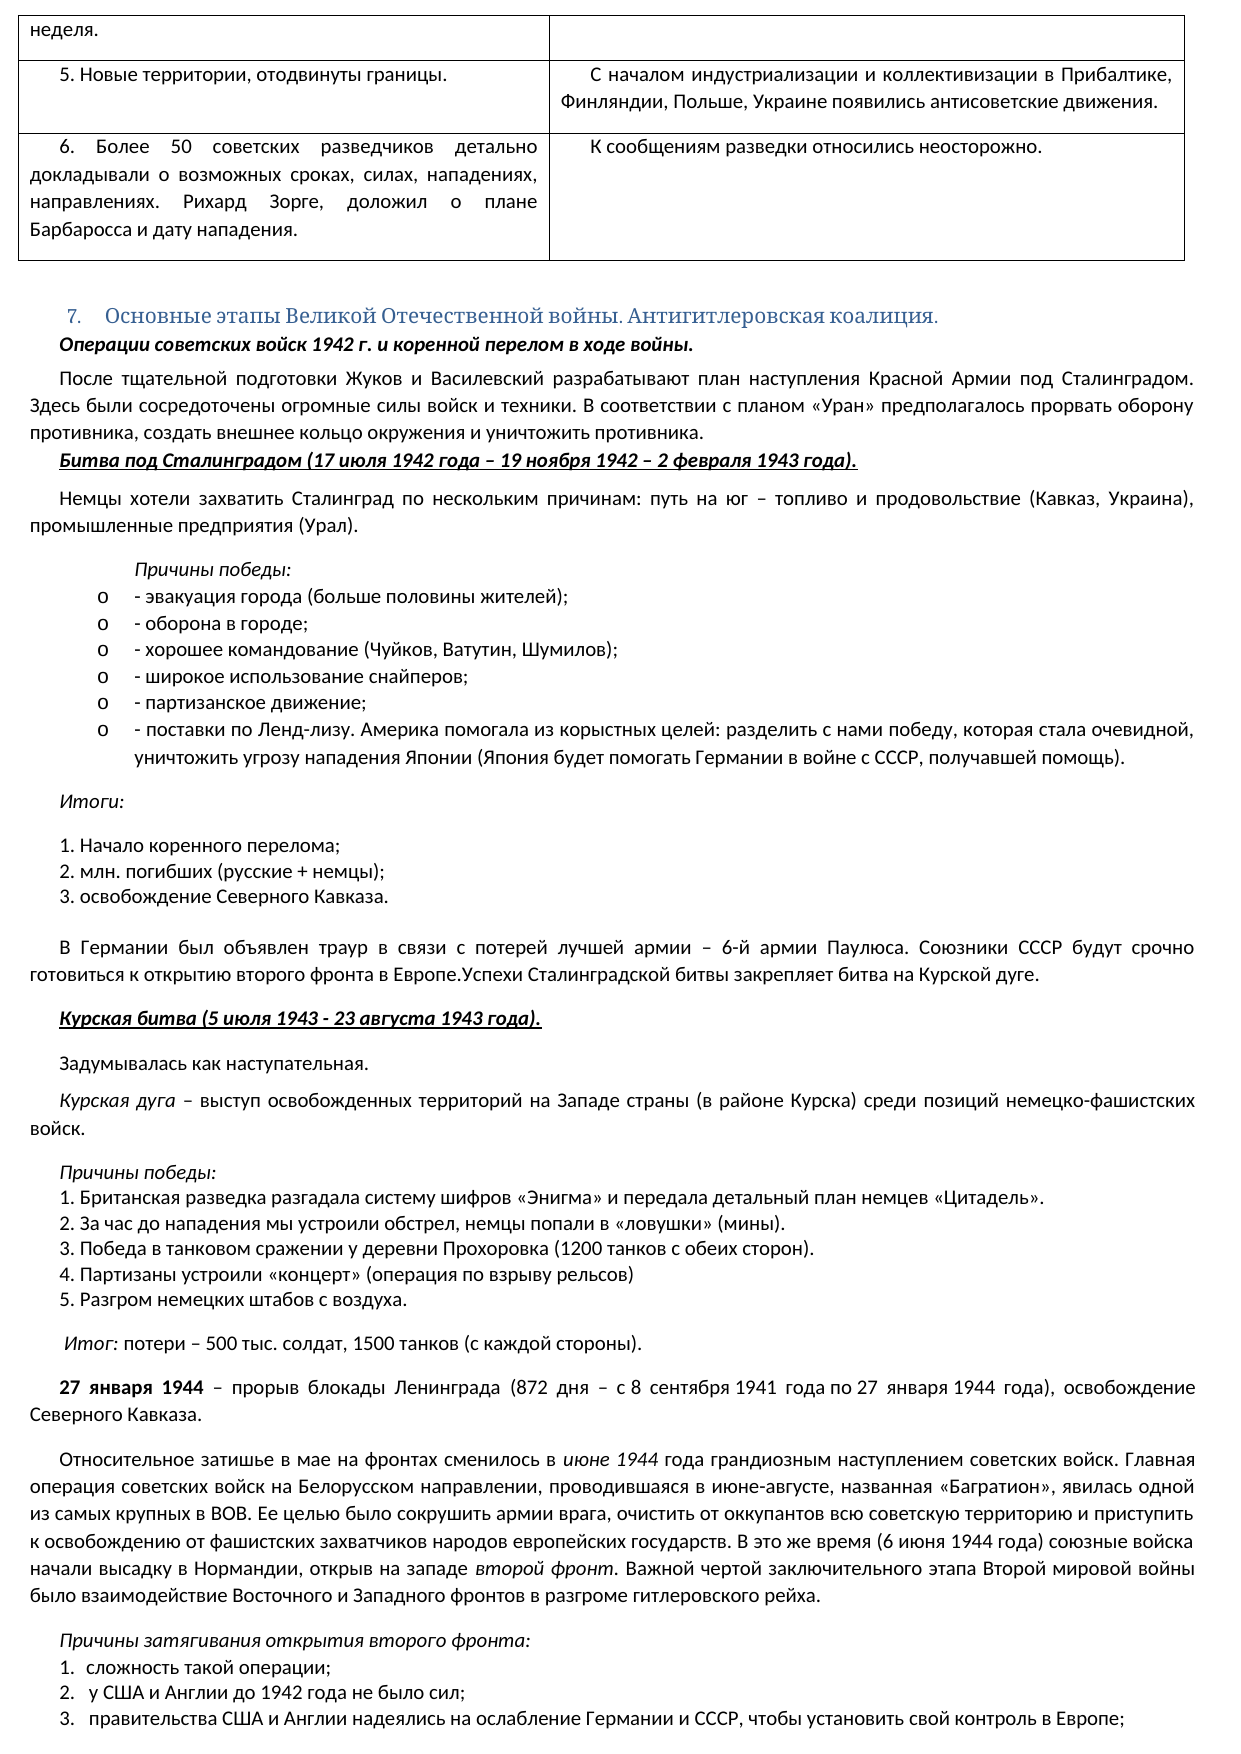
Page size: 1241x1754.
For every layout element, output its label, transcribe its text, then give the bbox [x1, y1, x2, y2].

text 1. Британская разведка разгадала систему шифров «Энигма» и передала детальный план немцев «Цитадель». [29, 1184, 1196, 1210]
text Причины победы: [29, 1159, 1196, 1184]
text 3. Победа в танковом сражении у деревни Прохоровка (1200 танков с обеих сторон). [29, 1235, 1196, 1261]
text Операции советских войск 1942 г. и коренной перелом в ходе войны. [29, 331, 1196, 356]
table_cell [550, 16, 1184, 60]
text Итоги: [29, 788, 1196, 814]
text 2. За час до нападения мы устроили обстрел, немцы попали в «ловушки» (мины). [29, 1210, 1196, 1235]
text 3. освобождение Северного Кавказа. [29, 883, 1196, 909]
text В Германии был объявлен траур в связи с потерей лучшей армии – 6-й армии Паулюса. Союзники СССР будут срочно готовиться к открытию второго фронта в Европе.Успехи Сталинградской битвы закрепляет битва на Курской дуге. [29, 934, 1196, 987]
text Курская дуга – выступ освобожденных территорий на Западе страны (в районе Курска) среди позиций немецко-фашистских войск. [29, 1088, 1196, 1140]
table_cell 6. Более 50 советских разведчиков детально докладывали о возможных сроках, силах, нападениях, направлениях. Рихард Зорге, доложил о плане Барбаросса и дату нападения. [19, 134, 549, 260]
subtitle Основные этапы Великой Отечественной войны. Антигитлеровская коалиция. [67, 305, 1196, 329]
text 1. сложность такой операции; [29, 1654, 1196, 1679]
text Курская битва (5 июля 1943 - 23 августа 1943 года). [29, 1006, 1196, 1031]
text Итог: потери – 500 тыс. солдат, 1500 танков (с каждой стороны). [29, 1330, 1196, 1356]
table_cell К сообщениям разведки относились неосторожно. [550, 134, 1184, 260]
text Немцы хотели захватить Сталинград по нескольким причинам: путь на юг – топливо и продовольствие (Кавказ, Украина), промышленные предприятия (Урал). [29, 485, 1196, 538]
table_cell С началом индустриализации и коллективизации в Прибалтике, Финляндии, Польше, Украине появились антисоветские движения. [550, 61, 1184, 133]
text Задумывалась как наступательная. [29, 1050, 1196, 1075]
text 5. Разгром немецких штабов с воздуха. [29, 1286, 1196, 1312]
list - эвакуация города (больше половины жителей); [97, 584, 1196, 610]
list - поставки по Ленд-лизу. Америка помогала из корыстных целей: разделить с нами победу, которая стала очевидной, уничтожить угрозу нападения Японии (Япония будет помогать Германии в войне с СССР, получавшей помощь). [97, 716, 1196, 770]
text 2. у США и Англии до 1942 года не было сил; [29, 1679, 1196, 1705]
list - широкое использование снайперов; [97, 663, 1196, 689]
text Относительное затишье в мае на фронтах сменилось в июне 1944 года грандиозным наступлением советских войск. Главная операция советских войск на Белорусском направлении, проводившаяся в июне-августе, названная «Багратион», явилась одной из самых крупных в ВОВ. Ее целью было сокрушить армии врага, очистить от оккупантов всю советскую территорию и приступить к освобождению от фашистских захватчиков народов европейских государств. В это же время (6 июня 1944 года) союзные войска начали высадку в Нормандии, открыв на западе второй фронт. Важной чертой заключительного этапа Второй мировой войны было взаимодействие Восточного и Западного фронтов в разгроме гитлеровского рейха. [29, 1446, 1196, 1608]
text 2. млн. погибших (русские + немцы); [29, 858, 1196, 883]
table_cell 5. Новые территории, отодвинуты границы. [19, 61, 549, 133]
text 3. правительства США и Англии надеялись на ослабление Германии и СССР, чтобы установить свой контроль в Европе; [29, 1705, 1196, 1730]
text 27 января 1944 – прорыв блокады Ленинграда (872 дня – с 8 сентября 1941 года по 27 января 1944 года), освобождение Северного Кавказа. [29, 1374, 1196, 1427]
list - партизанское движение; [97, 689, 1196, 716]
text 1. Начало коренного перелома; [29, 832, 1196, 858]
text Битва под Сталинградом (17 июля 1942 года – 19 ноября 1942 – 2 февраля 1943 года). [29, 447, 1196, 472]
list Причины победы: [134, 556, 1196, 582]
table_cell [19, 16, 549, 60]
subtitle После тщательной подготовки Жуков и Василевский разрабатывают план наступления Красной Армии под Сталинградом. Здесь были сосредоточены огромные силы войск и техники. В соответствии с планом «Уран» предполагалось прорвать оборону противника, создать внешнее кольцо окружения и уничтожить противника. [29, 365, 1196, 445]
text 4. Партизаны устроили «концерт» (операция по взрыву рельсов) [29, 1261, 1196, 1286]
list - хорошее командование (Чуйков, Ватутин, Шумилов); [97, 637, 1196, 663]
text Причины затягивания открытия второго фронта: [29, 1627, 1196, 1652]
list - оборона в городе; [97, 610, 1196, 637]
